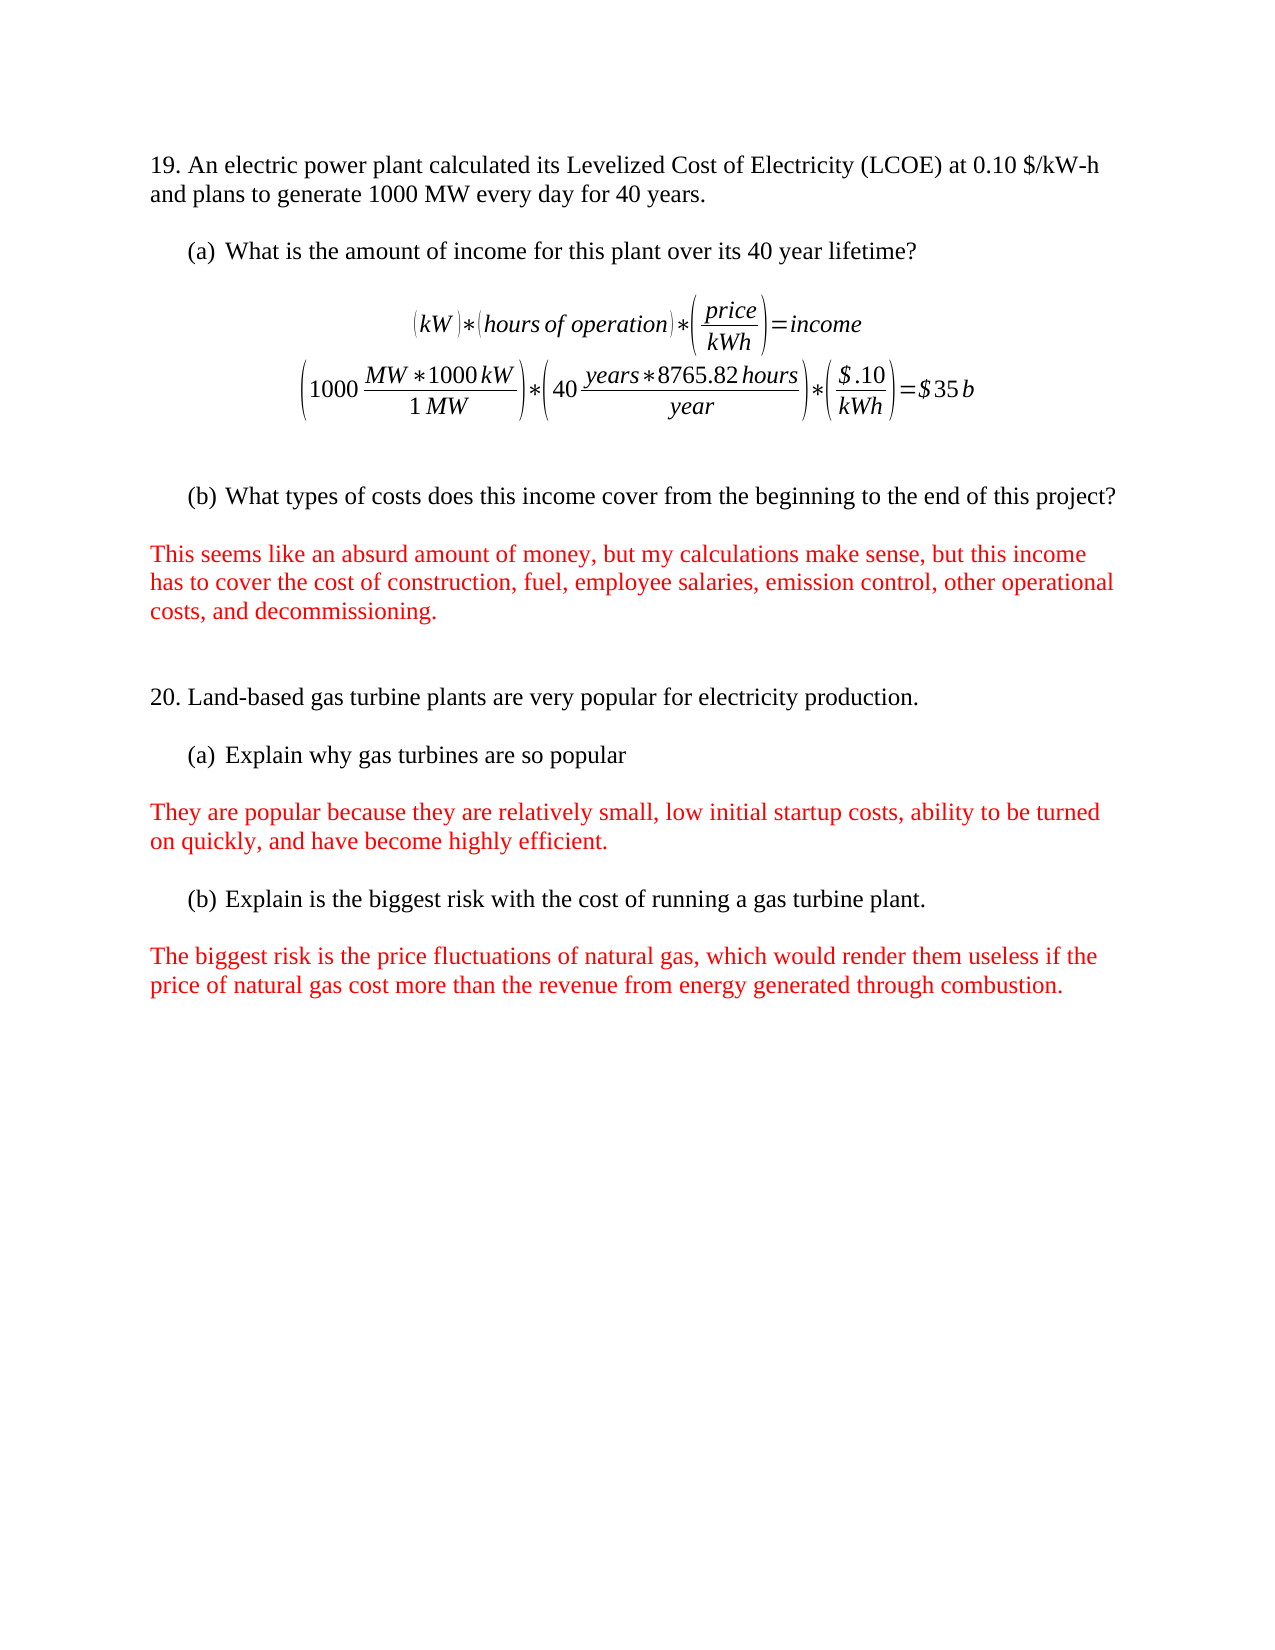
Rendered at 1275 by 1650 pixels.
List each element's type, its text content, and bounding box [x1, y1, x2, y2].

text 20. Land-based gas turbine plants are very popular for electricity production. [150, 682, 1125, 711]
text This seems like an absurd amount of money, but my calculations make sense, but this income has to cover the cost of construction, fuel, employee salaries, emission control, other operational costs, and decommissioning. [150, 539, 1125, 625]
list What is the amount of income for this plant over its 40 year lifetime? [187, 236, 1125, 265]
list Explain is the biggest risk with the cost of running a gas turbine plant. [187, 884, 1125, 912]
list What types of costs does this income cover from the beginning to the end of this project? [187, 481, 1125, 510]
text They are popular because they are relatively small, low initial startup costs, ability to be turned on quickly, and have become highly efficient. [150, 797, 1125, 855]
list Explain why gas turbines are so popular [187, 740, 1125, 769]
text 19. An electric power plant calculated its Levelized Cost of Electricity (LCOE) at 0.10 $/kW-h and plans to generate 1000 MW every day for 40 years. [150, 150, 1125, 207]
text The biggest risk is the price fluctuations of natural gas, which would render them useless if the price of natural gas cost more than the revenue from energy generated through combustion. [150, 941, 1125, 999]
